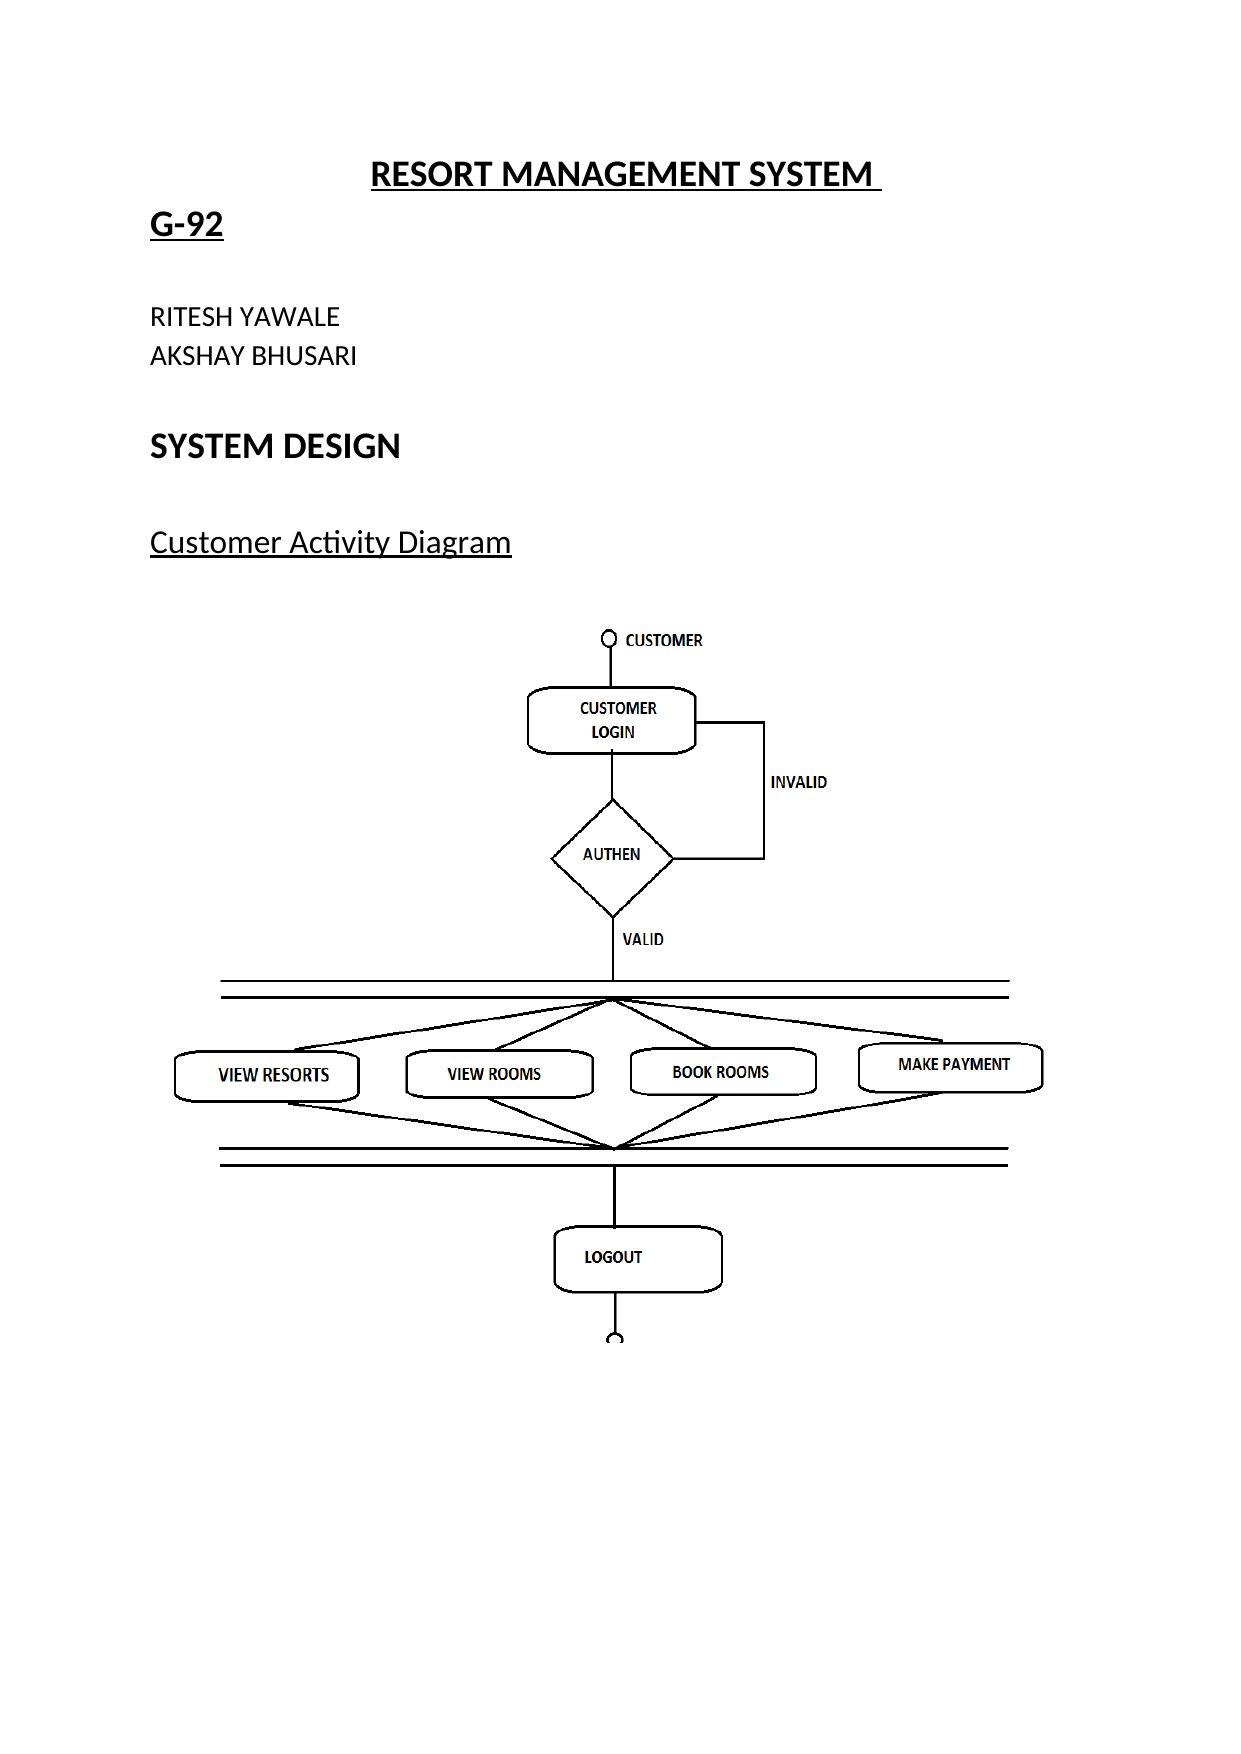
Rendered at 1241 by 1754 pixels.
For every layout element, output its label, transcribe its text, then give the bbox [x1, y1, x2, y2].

text RESORT MANAGEMENT SYSTEM [150, 150, 1090, 196]
text AKSHAY BHUSARI [150, 337, 1090, 372]
text RITESH YAWALE [150, 298, 1090, 334]
text G-92 [150, 199, 1090, 245]
text Customer Activity Diagram [150, 521, 1090, 561]
picture [150, 608, 1050, 1343]
text SYSTEM DESIGN [150, 422, 1090, 468]
